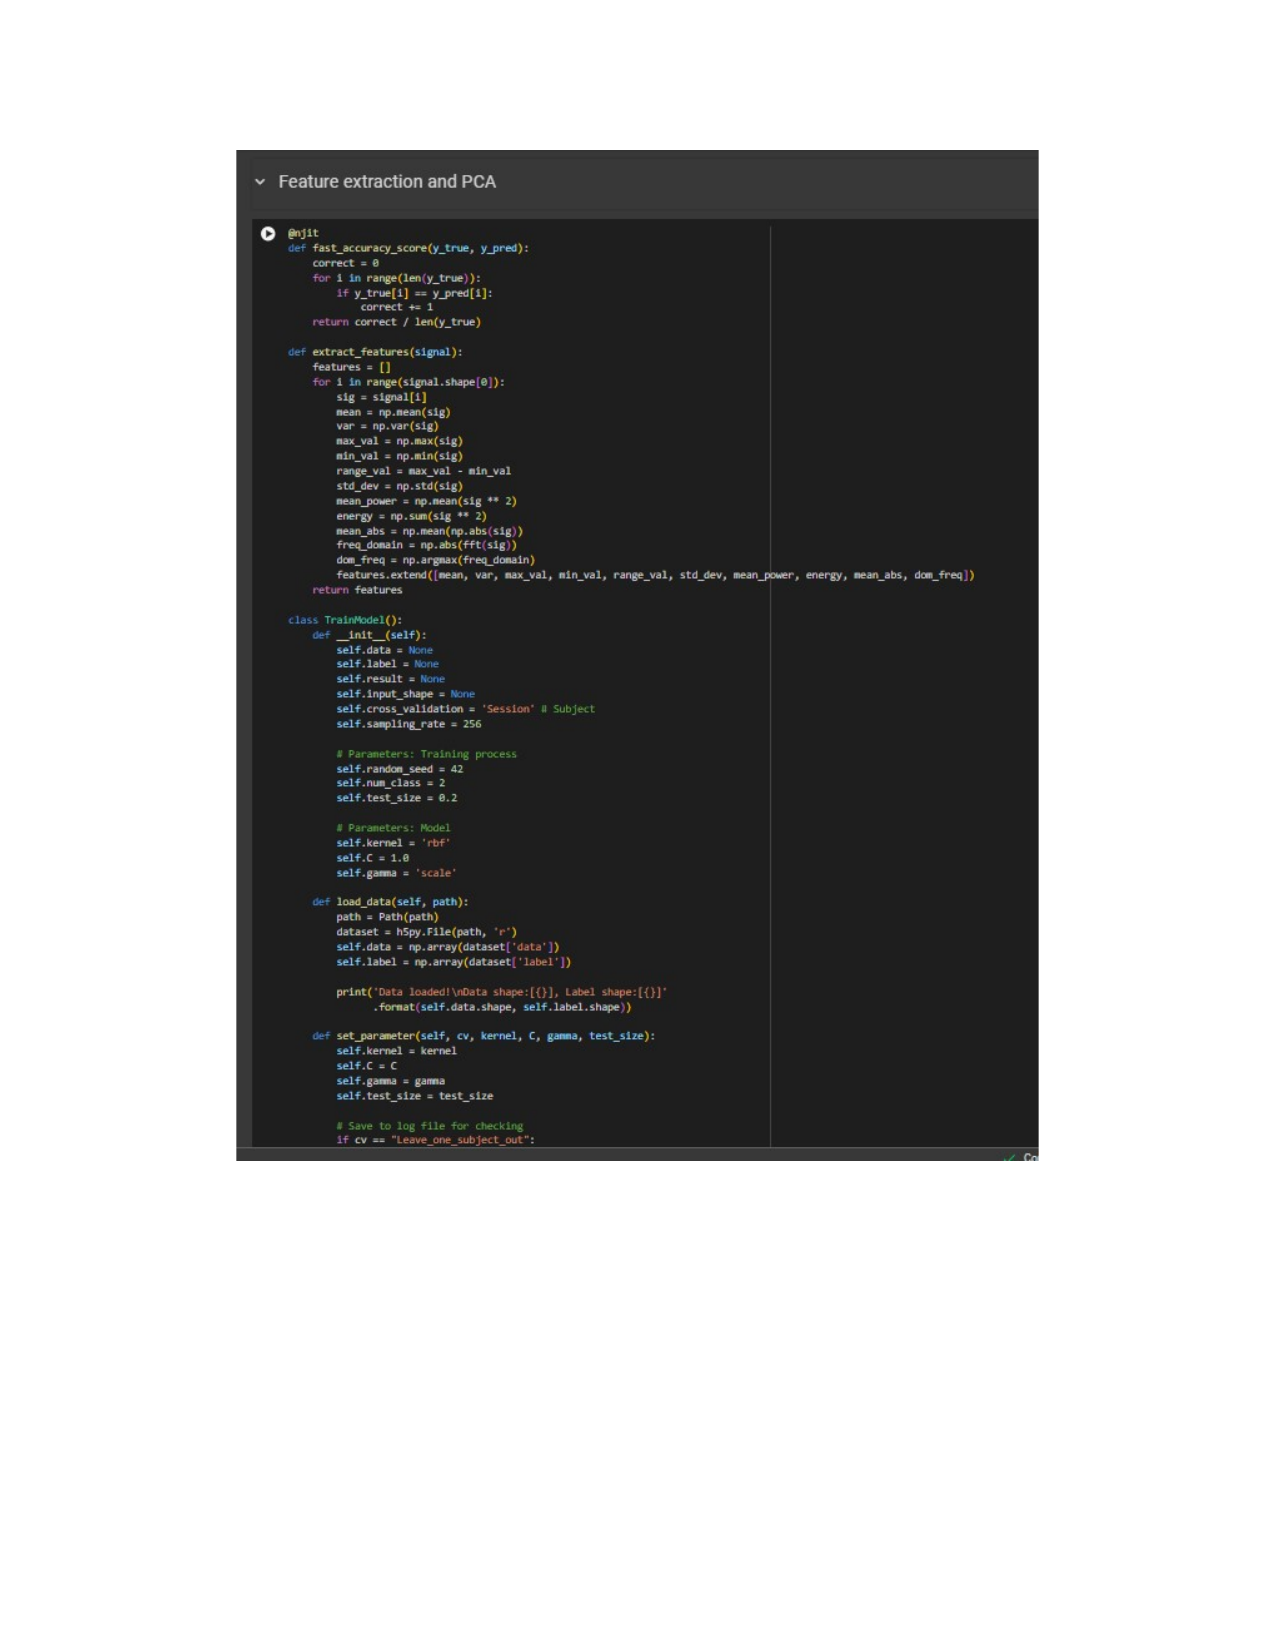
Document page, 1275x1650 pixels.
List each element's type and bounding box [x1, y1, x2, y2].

picture [236, 150, 1039, 1161]
